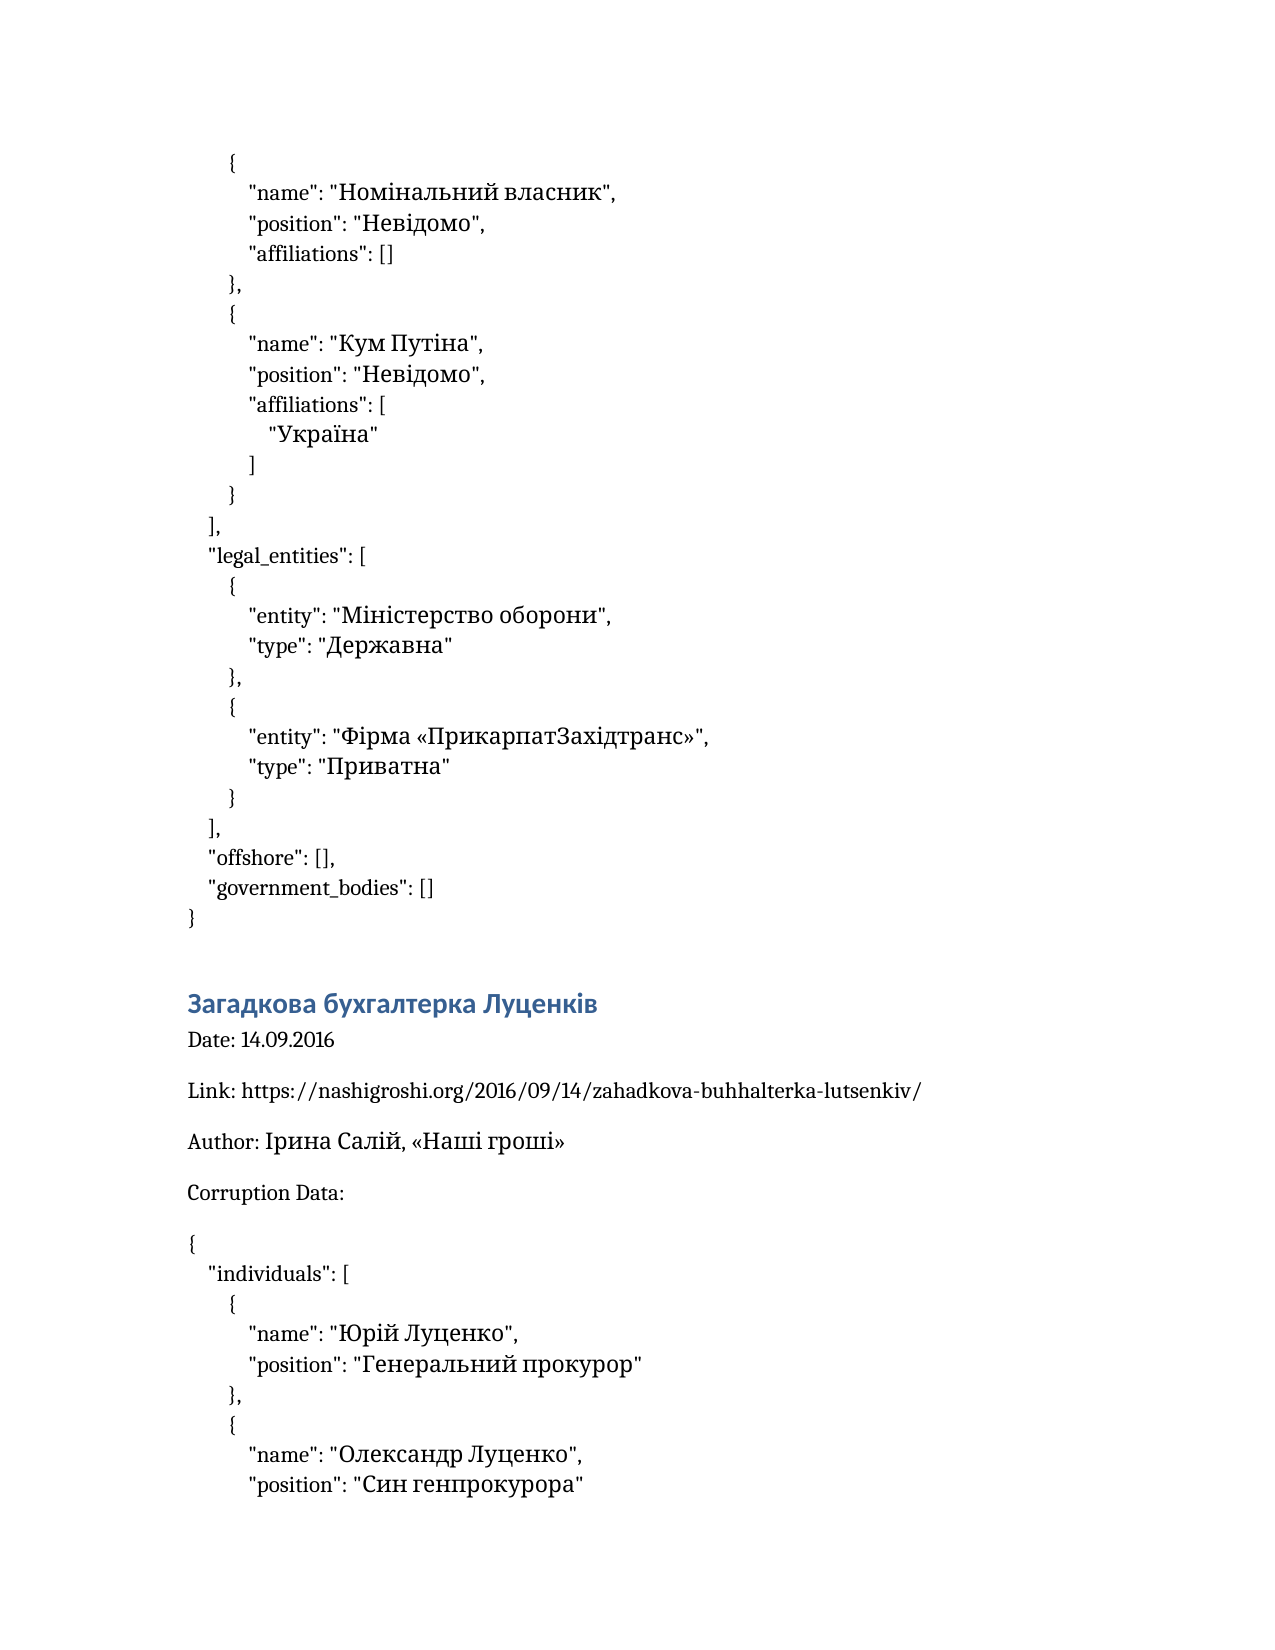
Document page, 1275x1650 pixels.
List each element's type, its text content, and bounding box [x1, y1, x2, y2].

text Corruption Data: [187, 1179, 1087, 1206]
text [187, 1231, 1087, 1498]
text Date: 14.09.2016 [187, 1026, 1087, 1053]
text Author: Ірина Салій, «Наші гроші» [187, 1128, 1087, 1155]
subtitle Загадкова бухгалтерка Луценків [187, 985, 1087, 1021]
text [187, 150, 1087, 932]
text Link: https://nashigroshi.org/2016/09/14/zahadkova-buhhalterka-lutsenkiv/ [187, 1077, 1087, 1104]
